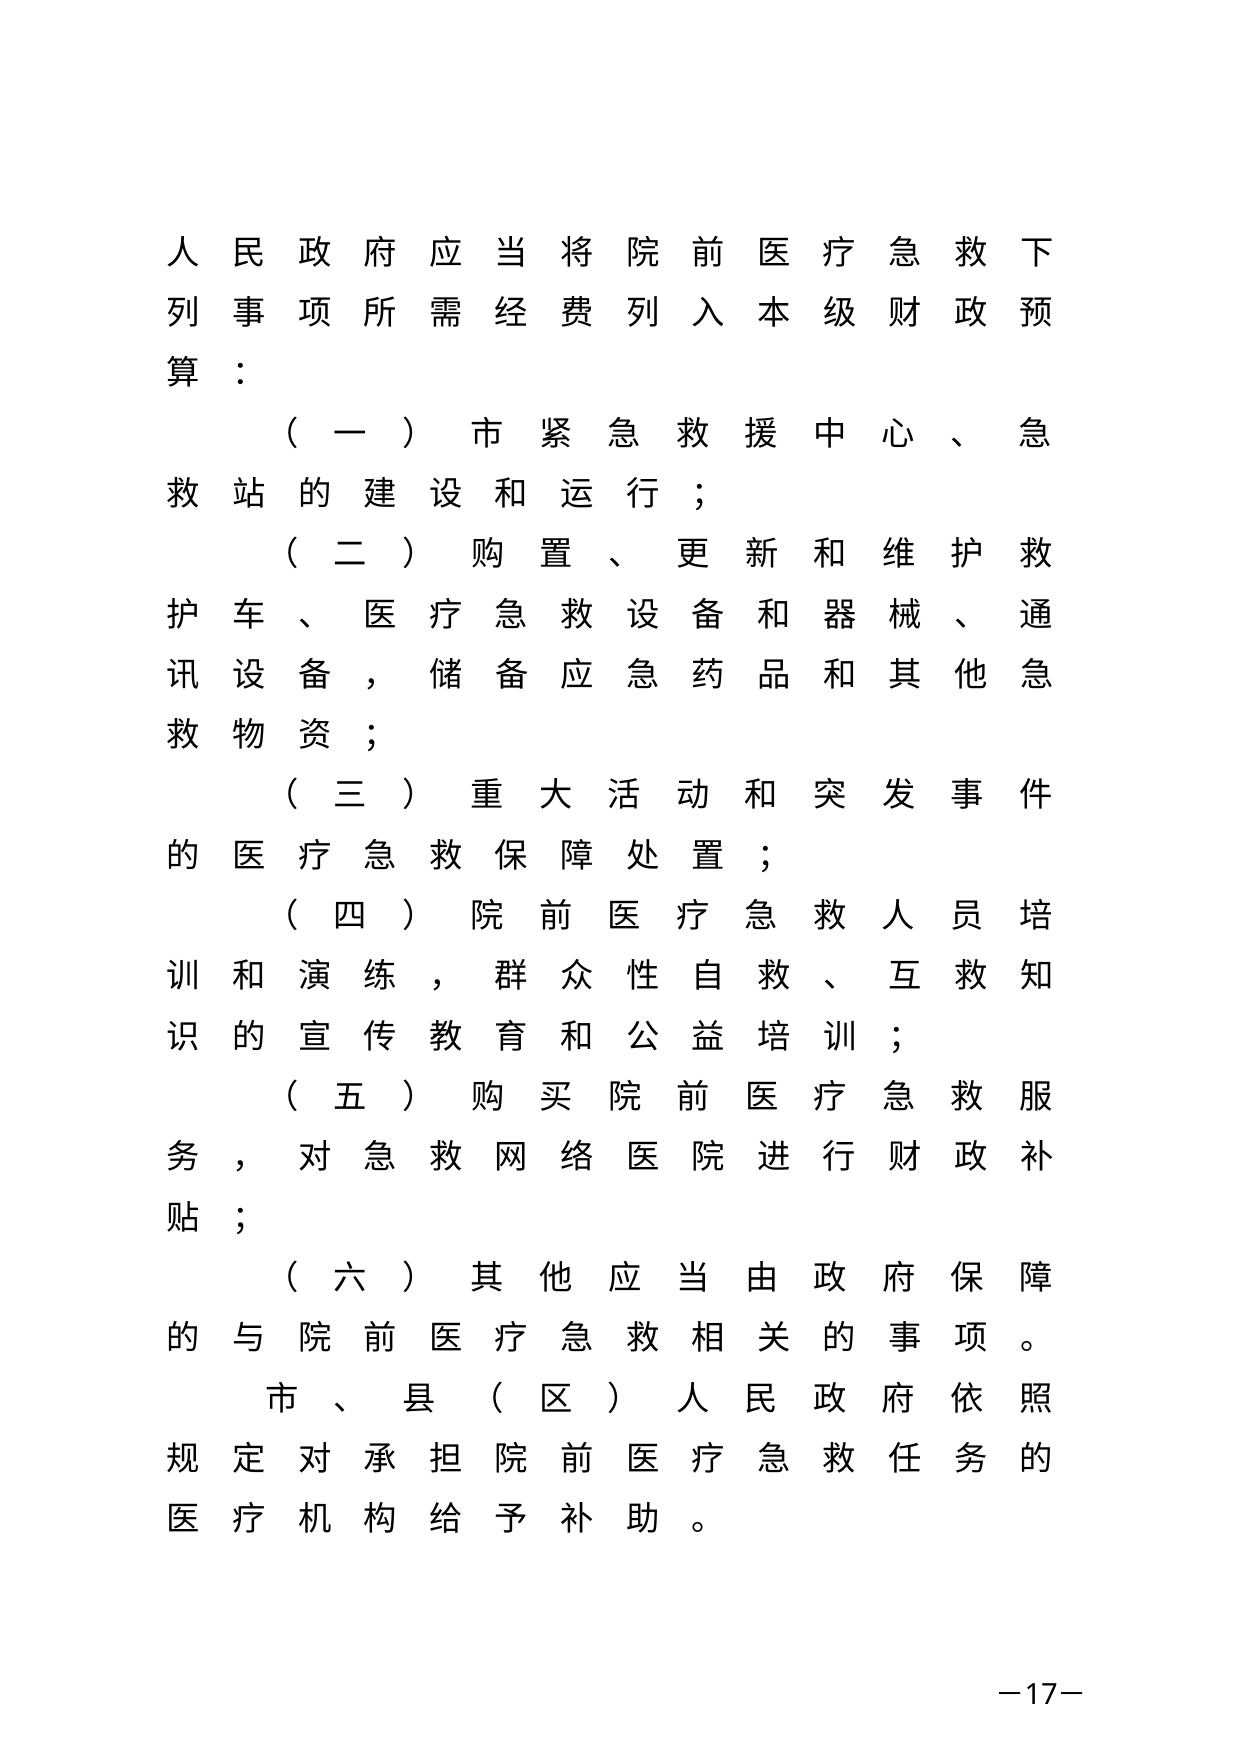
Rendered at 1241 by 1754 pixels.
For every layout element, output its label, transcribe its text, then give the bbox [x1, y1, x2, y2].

text （四）院前医疗急救人员培训和演练，群众性自救、互救知识的宣传教育和公益培训； [167, 883, 1085, 1064]
text （二）购置、更新和维护救护车、医疗急救设备和器械、通讯设备，储备应急药品和其他急救物资； [167, 521, 1085, 762]
text （一）市紧急救援中心、急救站的建设和运行； [167, 400, 1085, 521]
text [167, 219, 1085, 400]
text （五）购买院前医疗急救服务，对急救网络医院进行财政补贴； [167, 1064, 1085, 1245]
text （六）其他应当由政府保障的与院前医疗急救相关的事项。 [167, 1245, 1085, 1365]
text 市、县（区）人民政府依照规定对承担院前医疗急救任务的医疗机构给予补助。 [167, 1365, 1085, 1546]
text （三）重大活动和突发事件的医疗急救保障处置； [167, 762, 1085, 883]
